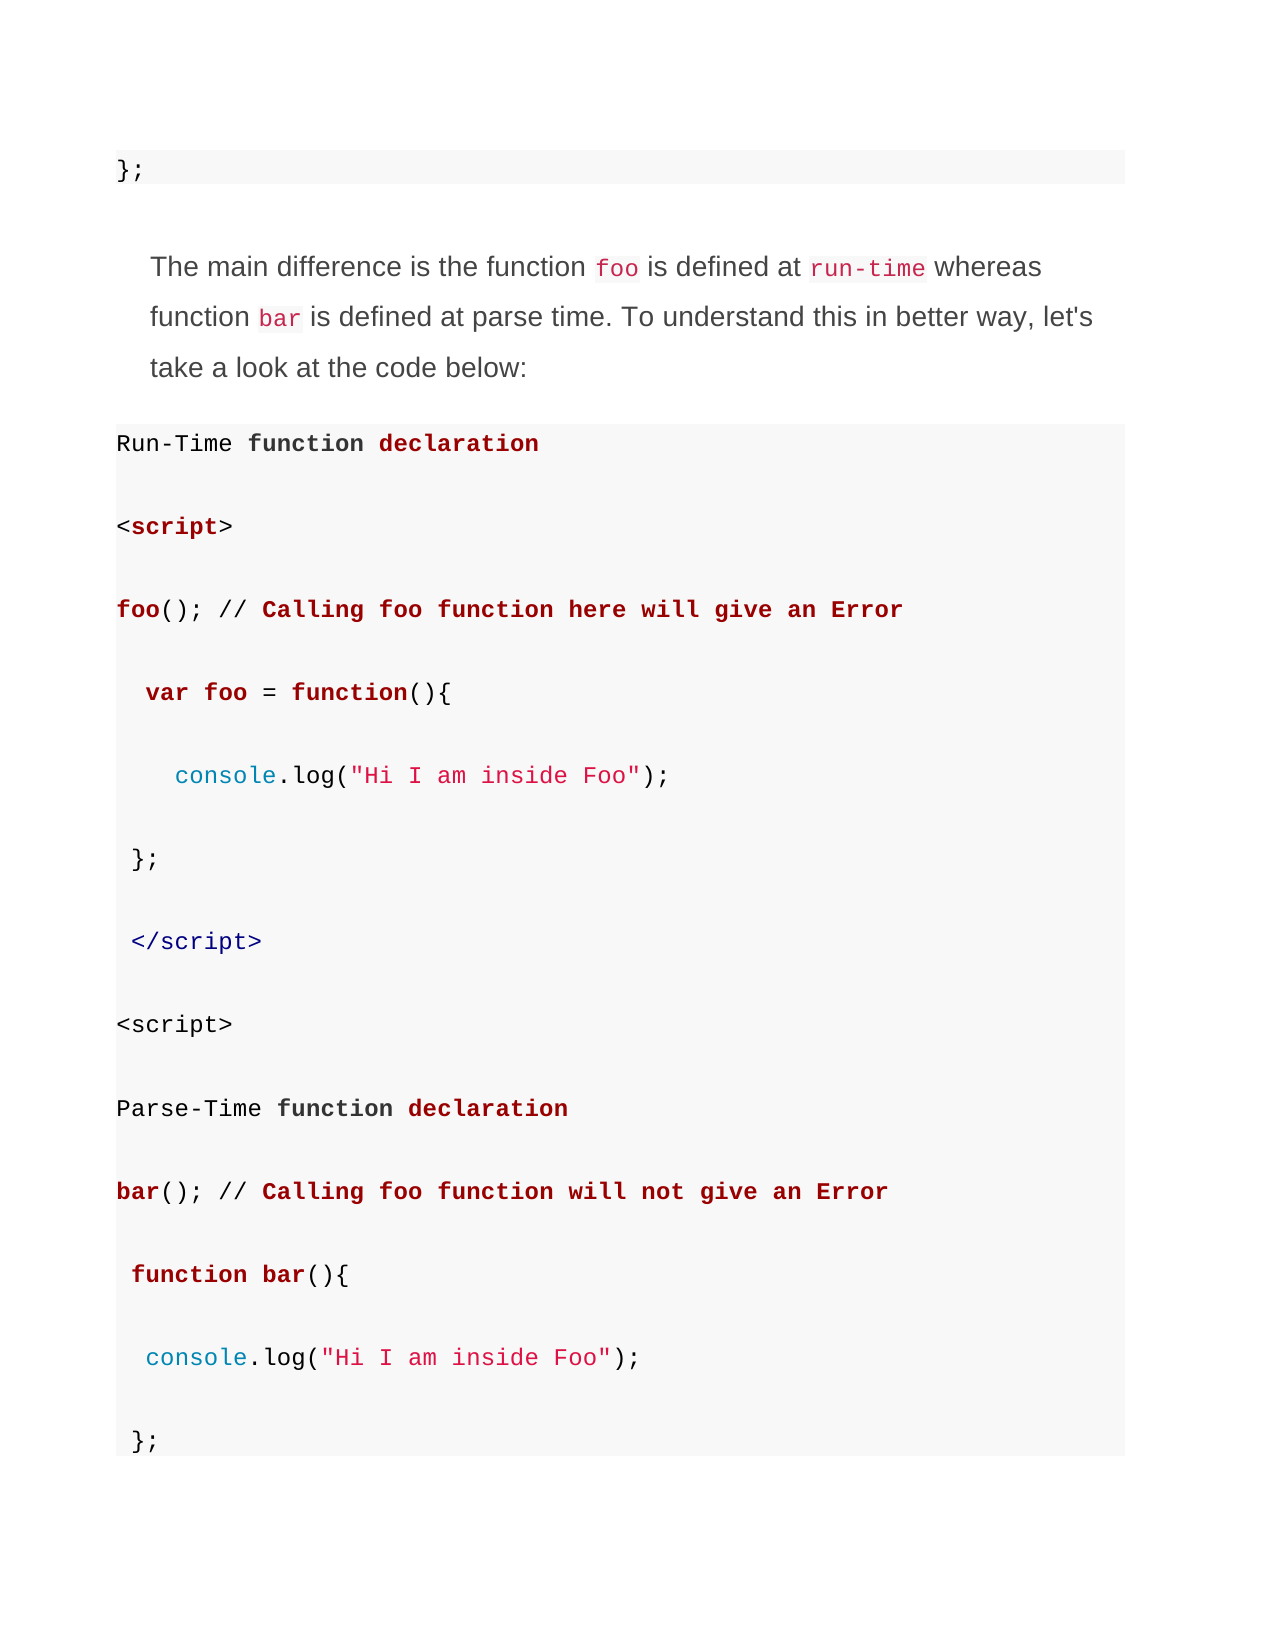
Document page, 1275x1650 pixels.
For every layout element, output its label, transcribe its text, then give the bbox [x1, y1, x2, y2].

text The main difference is the function foo is defined at run-time whereas function bar is defined at parse time. To understand this in better way, let's take a look at the code below: [150, 233, 1125, 383]
text <script> [116, 507, 1125, 541]
text var foo = function(){ [116, 673, 1125, 707]
text }; [116, 1421, 1125, 1456]
text <script> [116, 1006, 1125, 1040]
text Run-Time function declaration [116, 424, 1125, 458]
text foo(); // Calling foo function here will give an Error [116, 590, 1125, 624]
text </script> [116, 922, 1125, 957]
text }; [116, 839, 1125, 874]
text Parse-Time function declaration [116, 1089, 1125, 1123]
text bar(); // Calling foo function will not give an Error [116, 1172, 1125, 1206]
text console.log("Hi I am inside Foo"); [116, 1338, 1125, 1372]
text console.log("Hi I am inside Foo"); [116, 756, 1125, 791]
text }; [116, 150, 1125, 184]
text function bar(){ [116, 1255, 1125, 1289]
